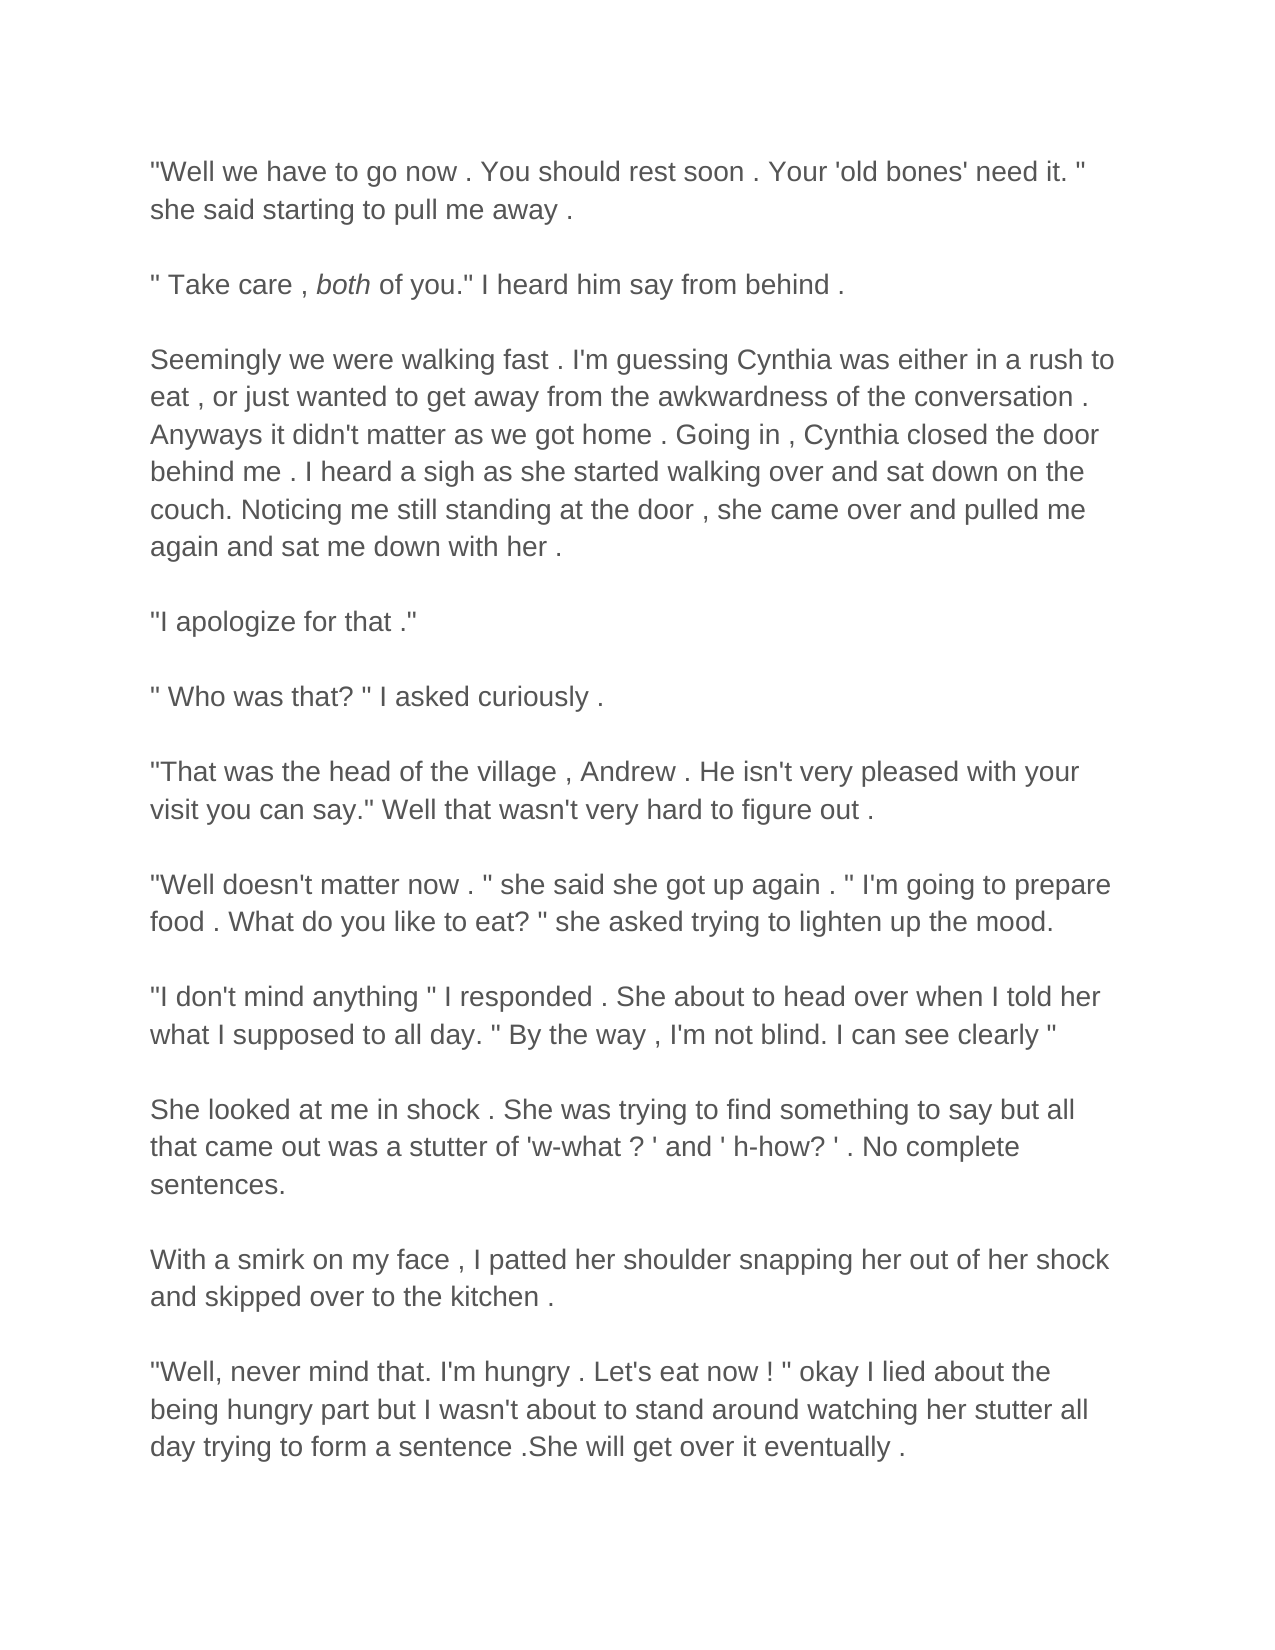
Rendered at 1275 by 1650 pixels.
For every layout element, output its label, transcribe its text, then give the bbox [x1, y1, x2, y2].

text "Well doesn't matter now . " she said she got up again . " I'm going to prepare food . What do you like to eat? " she asked trying to lighten up the mood. [150, 862, 1125, 937]
text With a smirk on my face , I patted her shoulder snapping her out of her shock and skipped over to the kitchen . [150, 1237, 1125, 1312]
text " Who was that? " I asked curiously . [150, 675, 1125, 712]
text " Take care , both of you." I heard him say from behind . [150, 262, 1125, 300]
text "I don't mind anything " I responded . She about to head over when I told her what I supposed to all day. " By the way , I'm not blind. I can see clearly " [150, 975, 1125, 1050]
text "I apologize for that ." [150, 600, 1125, 637]
text "That was the head of the village , Andrew . He isn't very pleased with your visit you can say." Well that wasn't very hard to figure out . [150, 750, 1125, 825]
text "Well, never mind that. I'm hungry . Let's eat now ! " okay I lied about the being hungry part but I wasn't about to stand around watching her stutter all day trying to form a sentence .She will get over it eventually . [150, 1350, 1125, 1462]
text "Well we have to go now . You should rest soon . Your 'old bones' need it. " she said starting to pull me away . [150, 150, 1125, 225]
text She looked at me in shock . She was trying to find something to say but all that came out was a stutter of 'w-what ? ' and ' h-how? ' . No complete sentences. [150, 1087, 1125, 1200]
text Seemingly we were walking fast . I'm guessing Cynthia was either in a rush to eat , or just wanted to get away from the awkwardness of the conversation . Anyways it didn't matter as we got home . Going in , Cynthia closed the door behind me . I heard a sigh as she started walking over and sat down on the couch. Noticing me still standing at the door , she came over and pulled me again and sat me down with her . [150, 337, 1125, 562]
